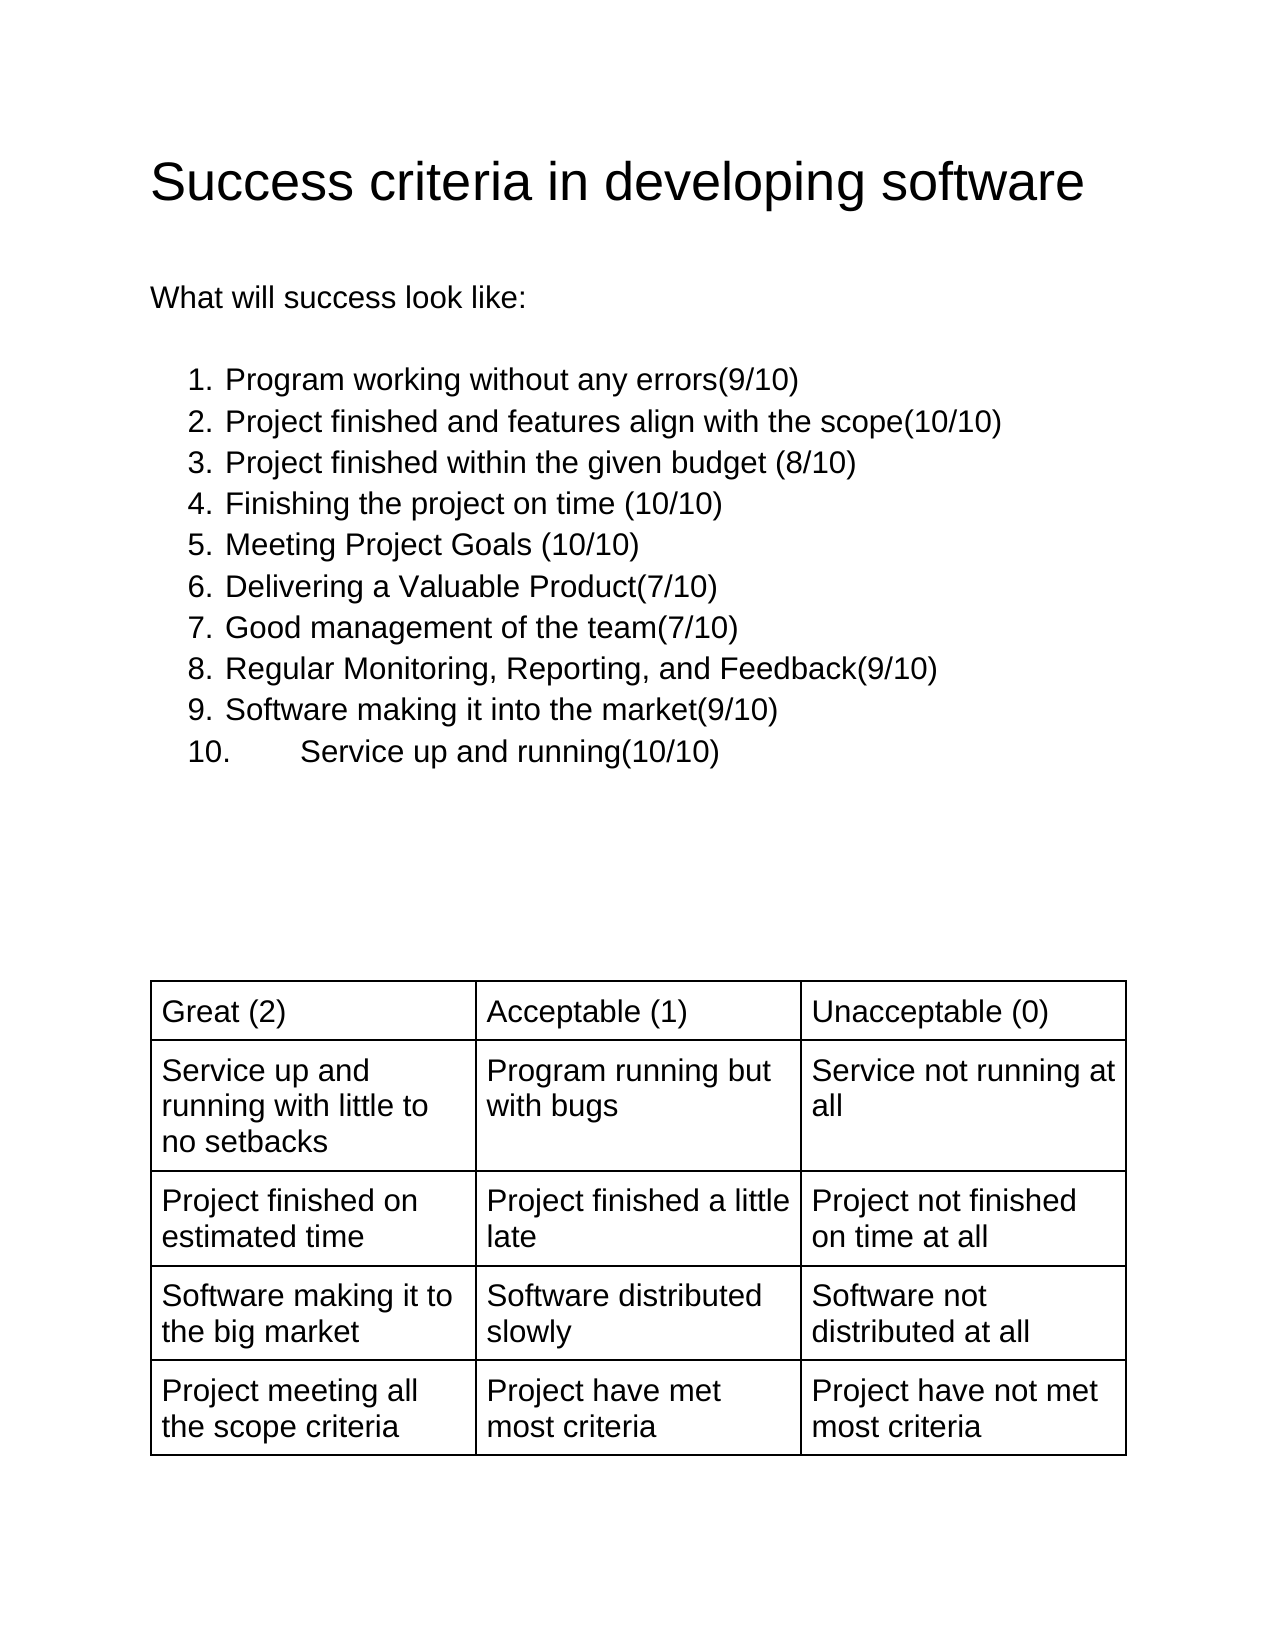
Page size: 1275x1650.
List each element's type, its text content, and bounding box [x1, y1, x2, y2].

table_cell Software not distributed at all [802, 1267, 1125, 1359]
table_header Great (2) [152, 982, 475, 1039]
table_cell Project have met most criteria [477, 1361, 800, 1454]
list Finishing the project on time (10/10) [187, 485, 1125, 521]
table_cell Service up and running with little to no setbacks [152, 1041, 475, 1170]
table_cell Project not finished on time at all [802, 1172, 1125, 1264]
table_cell Software distributed slowly [477, 1267, 800, 1359]
text What will success look like: [150, 279, 1125, 315]
list Project finished and features align with the scope(10/10) [187, 403, 1125, 439]
list Project finished within the given budget (8/10) [187, 444, 1125, 480]
table_cell Project meeting all the scope criteria [152, 1361, 475, 1454]
table_header Unacceptable (0) [802, 982, 1125, 1039]
list Software making it into the market(9/10) [187, 691, 1125, 727]
title Success criteria in developing software [150, 150, 1125, 212]
table_cell Project finished on estimated time [152, 1172, 475, 1264]
list Service up and running(10/10) [187, 733, 1125, 769]
list Regular Monitoring, Reporting, and Feedback(9/10) [187, 650, 1125, 686]
table_cell Project have not met most criteria [802, 1361, 1125, 1454]
table_cell Software making it to the big market [152, 1267, 475, 1359]
list Good management of the team(7/10) [187, 609, 1125, 645]
table_cell Project finished a little late [477, 1172, 800, 1264]
table_header Acceptable (1) [477, 982, 800, 1039]
list Program working without any errors(9/10) [187, 361, 1125, 397]
list Delivering a Valuable Product(7/10) [187, 568, 1125, 604]
table_cell Program running but with bugs [477, 1041, 800, 1170]
table_cell Service not running at all [802, 1041, 1125, 1170]
list Meeting Project Goals (10/10) [187, 526, 1125, 562]
